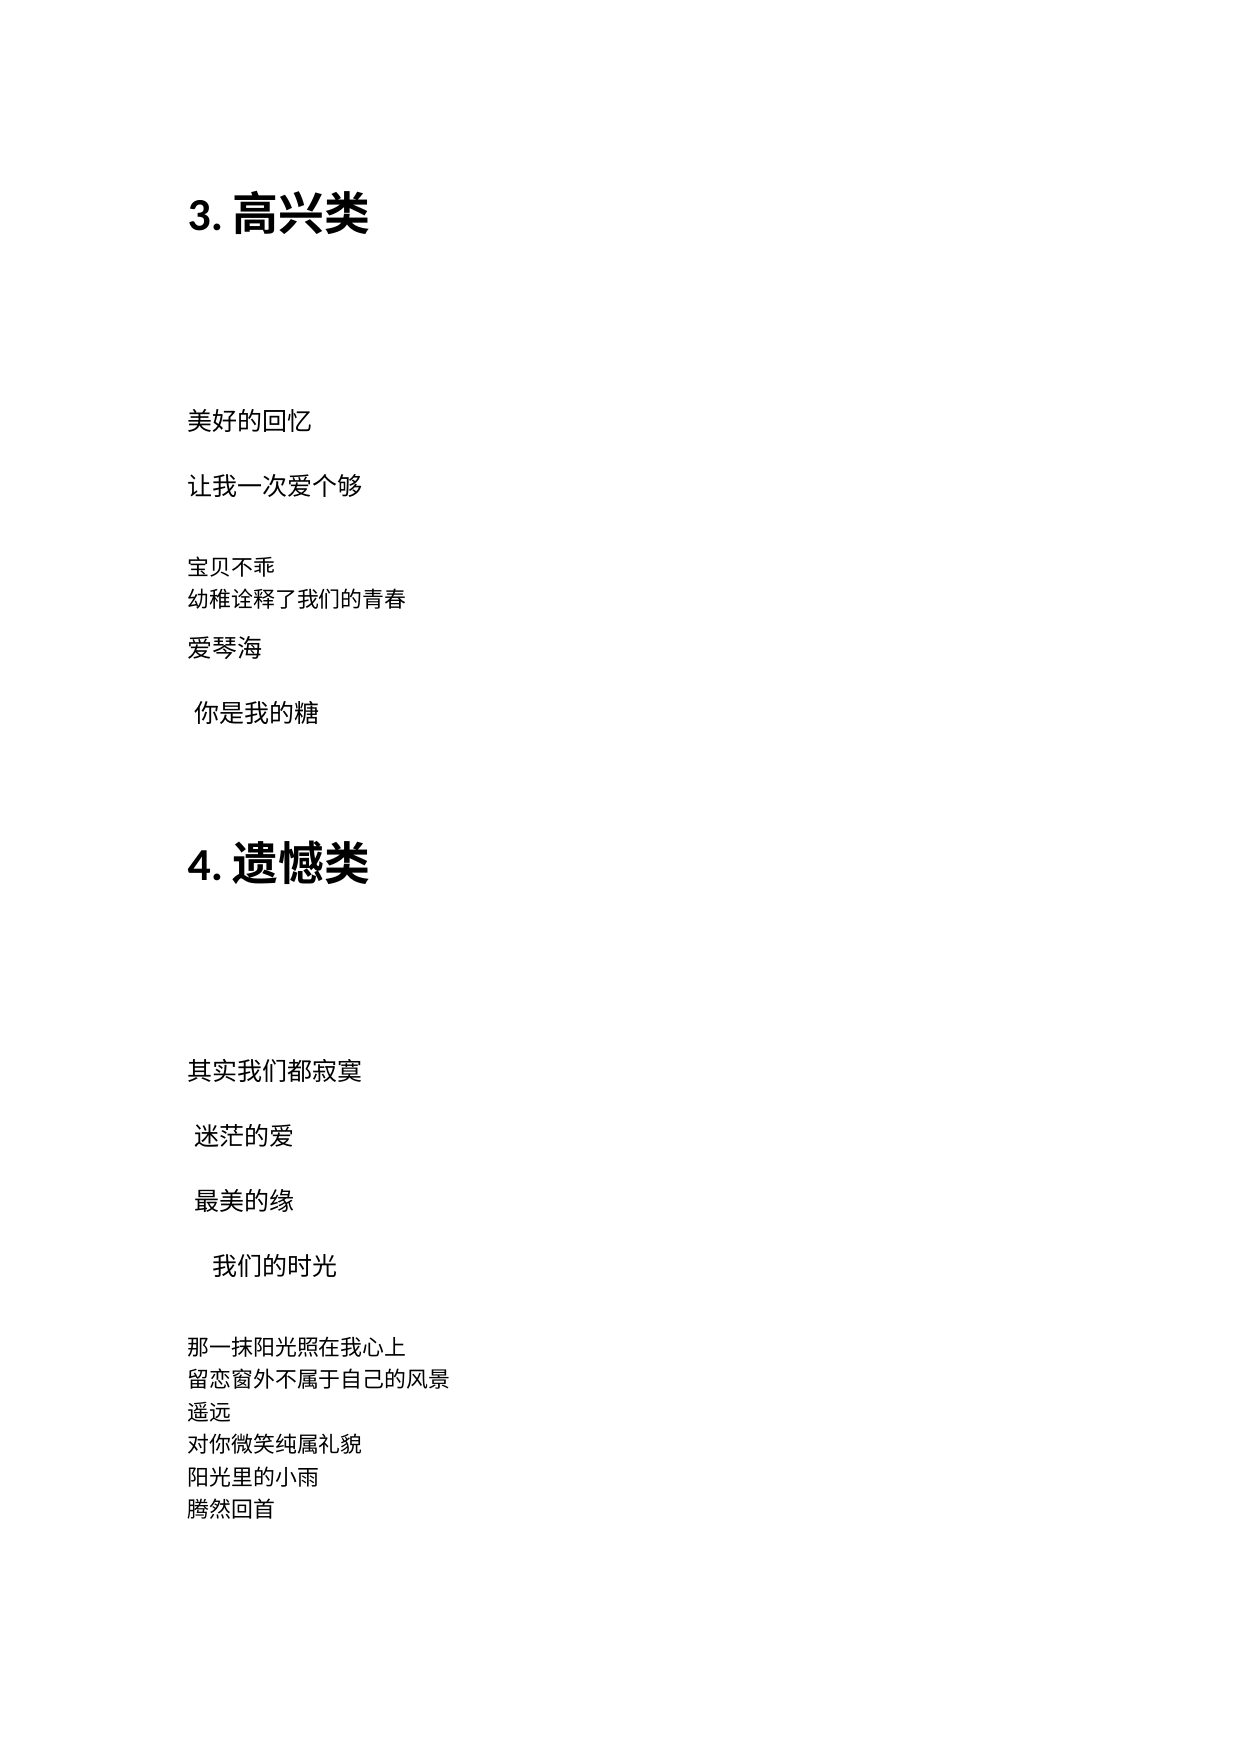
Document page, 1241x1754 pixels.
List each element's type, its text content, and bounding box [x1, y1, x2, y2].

text 留恋窗外不属于自己的风景 [187, 1362, 1053, 1394]
subtitle 遗憾类 [187, 812, 1053, 909]
text 迷茫的爱 [187, 1102, 1053, 1167]
text 你是我的糖 [187, 679, 1053, 744]
subtitle 高兴类 [187, 162, 1053, 259]
text 腾然回首 [187, 1492, 1053, 1524]
text 那一抹阳光照在我心上 [187, 1329, 1053, 1362]
text 遥远 [187, 1394, 1053, 1427]
text 爱琴海 [187, 614, 1053, 679]
text 对你微笑纯属礼貌 [187, 1427, 1053, 1459]
text 我们的时光 [187, 1232, 1053, 1297]
text 美好的回忆 [187, 387, 1053, 452]
text 阳光里的小雨 [187, 1459, 1053, 1492]
text 让我一次爱个够 [187, 452, 1053, 517]
text 最美的缘 [187, 1167, 1053, 1232]
text 宝贝不乖 [187, 549, 1053, 582]
text 其实我们都寂寞 [187, 1037, 1053, 1102]
text 幼稚诠释了我们的青春 [187, 582, 1053, 614]
